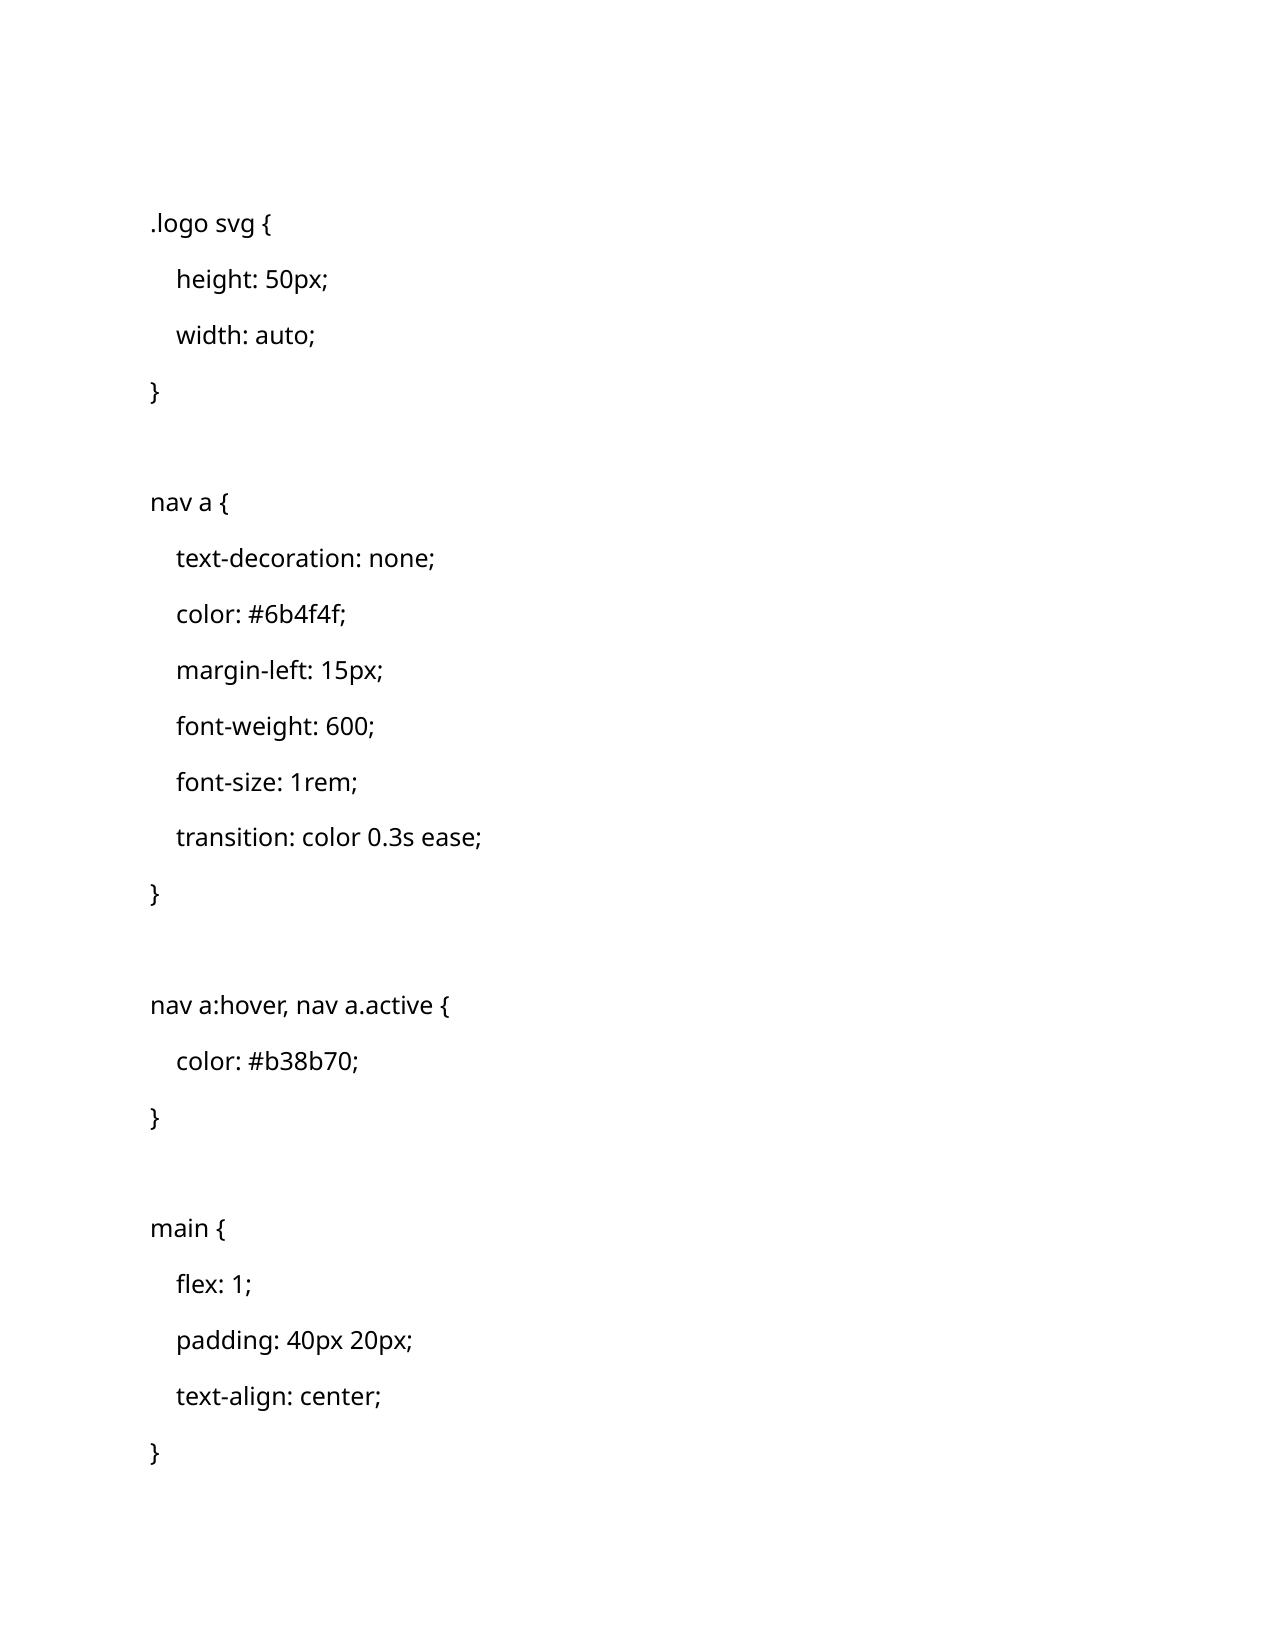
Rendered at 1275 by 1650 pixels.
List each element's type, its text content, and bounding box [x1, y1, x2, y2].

text nav a:hover, nav a.active { [150, 987, 1125, 1022]
text text-decoration: none; [150, 541, 1125, 575]
text padding: 40px 20px; [150, 1322, 1125, 1357]
text font-weight: 600; [150, 708, 1125, 742]
text nav a { [150, 485, 1125, 519]
text width: auto; [150, 317, 1125, 352]
text text-align: center; [150, 1378, 1125, 1412]
text font-size: 1rem; [150, 764, 1125, 798]
text flex: 1; [150, 1267, 1125, 1301]
text } [150, 1099, 1125, 1133]
text } [150, 1434, 1125, 1468]
text .logo svg { [150, 206, 1125, 240]
text color: #6b4f4f; [150, 597, 1125, 631]
text } [150, 876, 1125, 910]
text height: 50px; [150, 262, 1125, 296]
text margin-left: 15px; [150, 652, 1125, 687]
text color: #b38b70; [150, 1043, 1125, 1077]
text } [150, 373, 1125, 407]
text transition: color 0.3s ease; [150, 820, 1125, 854]
text main { [150, 1211, 1125, 1245]
